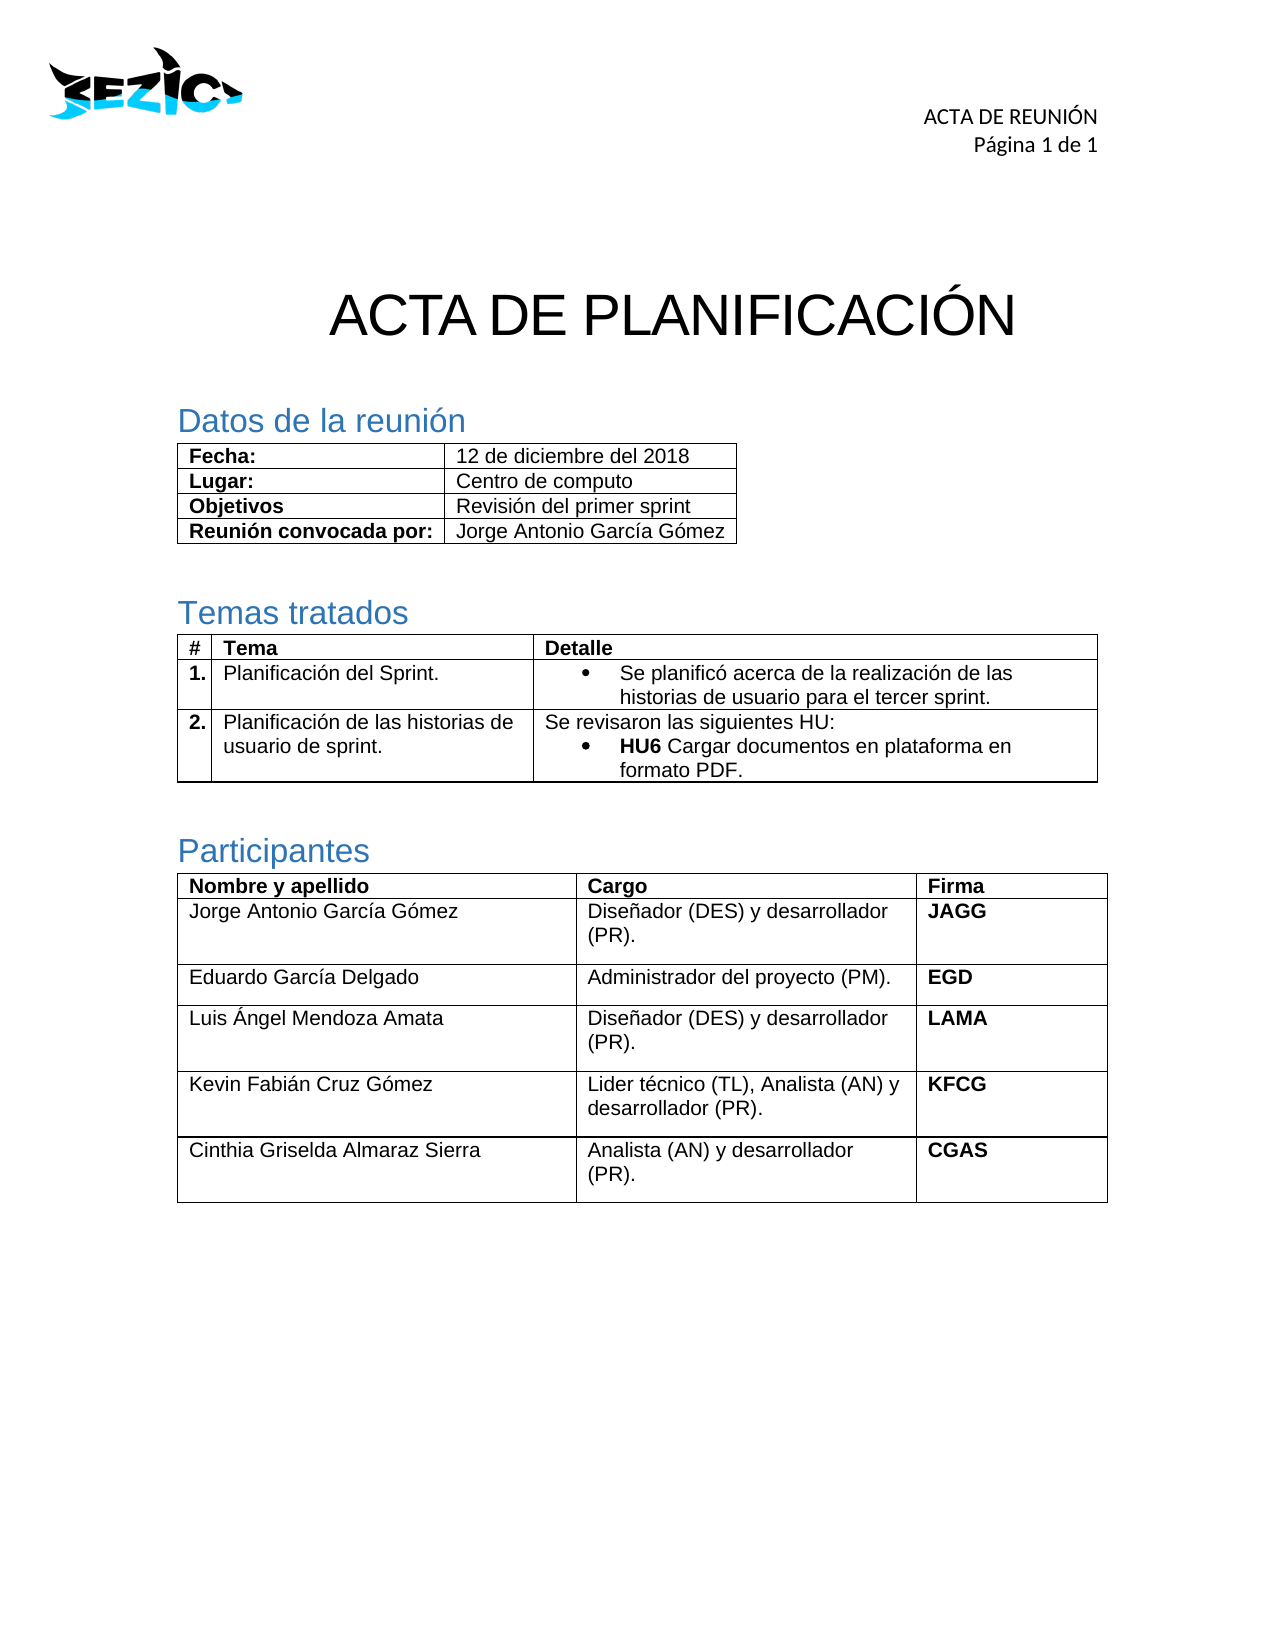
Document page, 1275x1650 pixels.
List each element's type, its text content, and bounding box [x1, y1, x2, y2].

table_header Cargo [577, 874, 916, 898]
table_cell Se planificó acerca de la realización de las historias de usuario para el tercer sprint. [534, 660, 1097, 708]
subtitle Participantes [177, 831, 1098, 870]
table_cell JAGG [917, 899, 1107, 963]
picture [45, 36, 250, 137]
table_cell Reunión convocada por: [178, 519, 444, 543]
table_cell Jorge Antonio García Gómez [445, 519, 736, 543]
table_cell LAMA [917, 1006, 1107, 1071]
title ACTA DE PLANIFICACIÓN [177, 281, 1098, 348]
table_header Fecha: [178, 444, 444, 468]
table_header Firma [917, 874, 1107, 898]
table_cell Planificación del Sprint. [212, 660, 533, 708]
table_cell EGD [917, 965, 1107, 1005]
table_header Tema [212, 635, 533, 659]
table_cell CGAS [917, 1138, 1107, 1202]
table_cell Objetivos [178, 494, 444, 518]
table_cell Luis Ángel Mendoza Amata [178, 1006, 576, 1071]
table_cell Diseñador (DES) y desarrollador (PR). [577, 899, 916, 963]
table_cell Analista (AN) y desarrollador (PR). [577, 1138, 916, 1202]
table_cell Planificación de las historias de usuario de sprint. [212, 710, 533, 781]
table_header # [178, 635, 211, 659]
table_cell Jorge Antonio García Gómez [178, 899, 576, 963]
table_cell [178, 710, 211, 781]
subtitle Temas tratados [177, 593, 1098, 631]
table_cell Lugar: [178, 469, 444, 493]
table_cell [178, 660, 211, 708]
subtitle Datos de la reunión [177, 401, 1098, 440]
table_cell Cinthia Griselda Almaraz Sierra [178, 1138, 576, 1202]
table_cell Revisión del primer sprint [445, 494, 736, 518]
table_cell Se revisaron las siguientes HU: HU6 Cargar documentos en plataforma en formato PDF. [534, 710, 1097, 781]
table_header Detalle [534, 635, 1097, 659]
table_header Nombre y apellido [178, 874, 576, 898]
table_cell KFCG [917, 1072, 1107, 1136]
table_cell Kevin Fabián Cruz Gómez [178, 1072, 576, 1136]
table_cell Lider técnico (TL), Analista (AN) y desarrollador (PR). [577, 1072, 916, 1136]
table_cell Diseñador (DES) y desarrollador (PR). [577, 1006, 916, 1071]
table_cell Administrador del proyecto (PM). [577, 965, 916, 1005]
table_cell Eduardo García Delgado [178, 965, 576, 1005]
table_cell Centro de computo [445, 469, 736, 493]
table_header 12 de diciembre del 2018 [445, 444, 736, 468]
